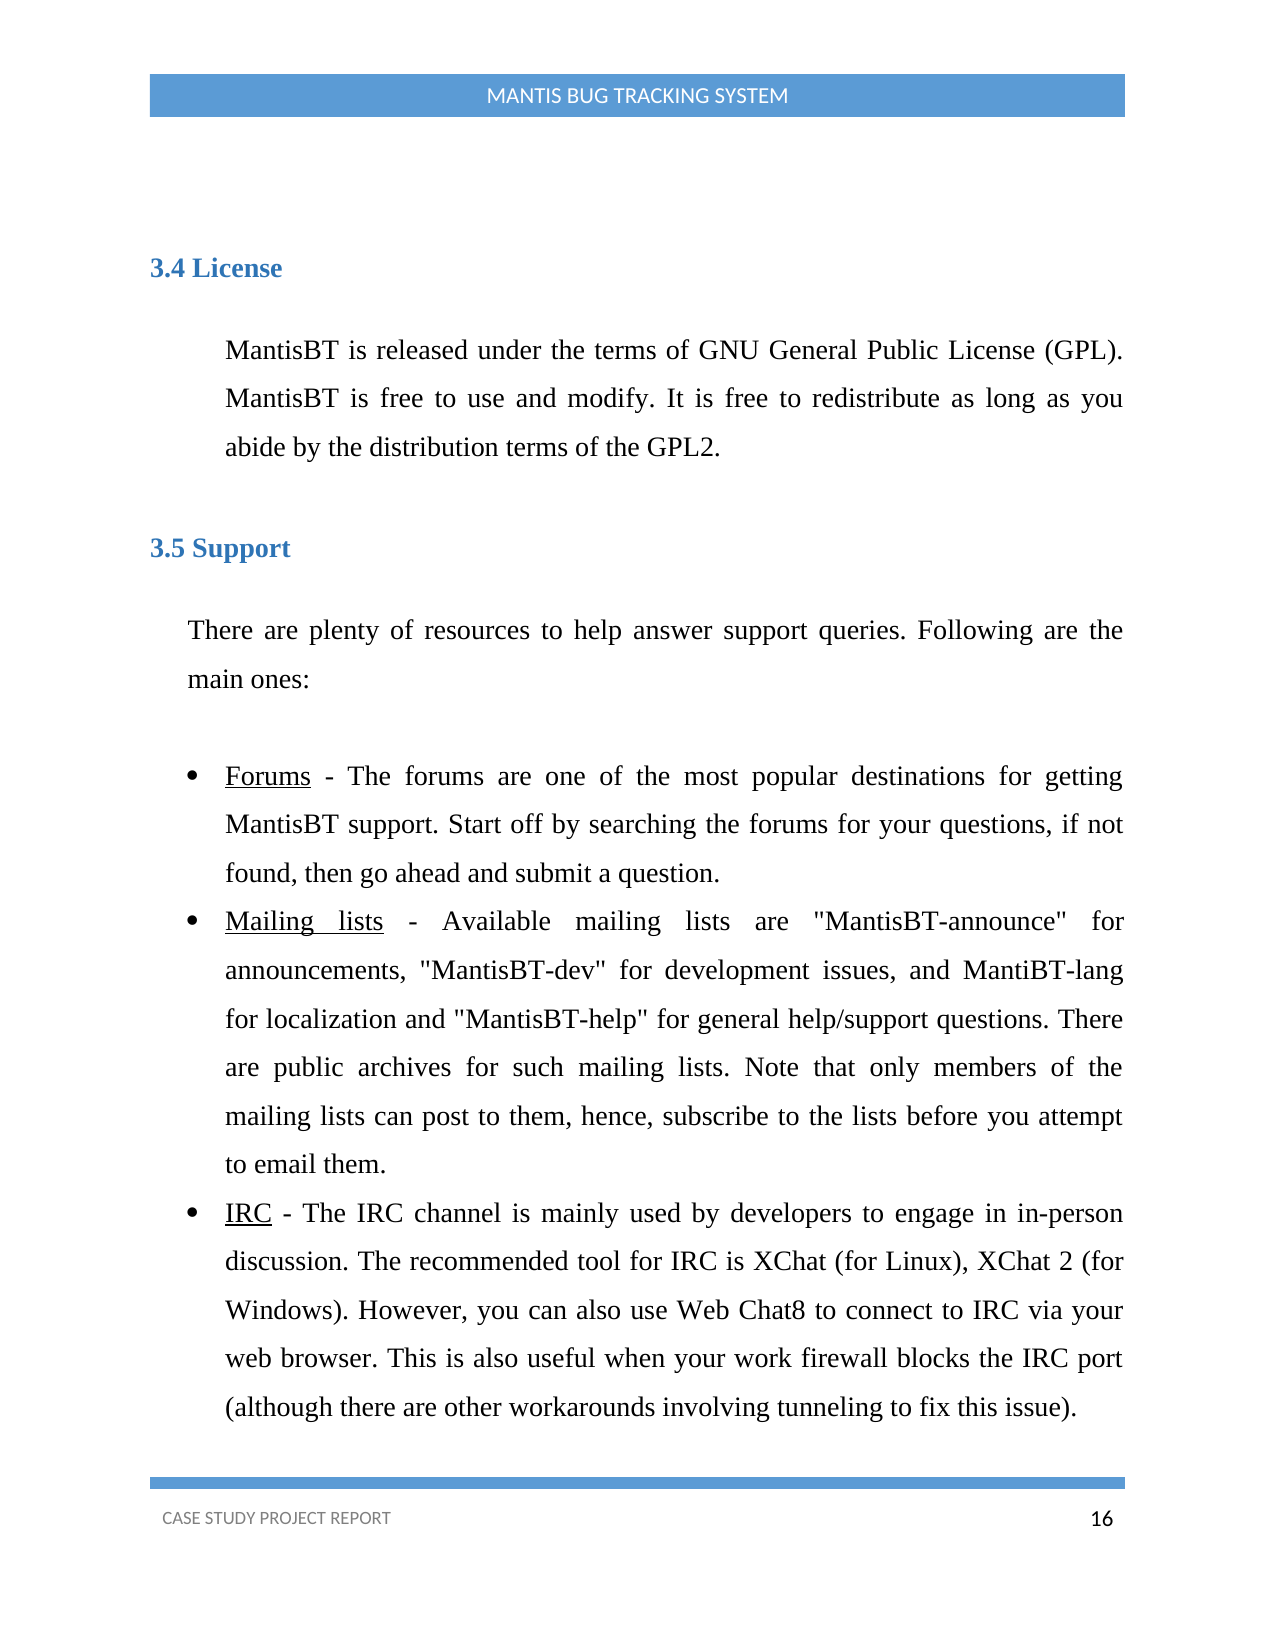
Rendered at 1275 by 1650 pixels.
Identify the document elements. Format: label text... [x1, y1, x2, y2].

list Mailing lists - Available mailing lists are "MantisBT-announce" for announcements, "MantisBT-dev" for development issues, and MantiBT-lang for localization and "MantisBT-help" for general help/support questions. There are public archives for such mailing lists. Note that only members of the mailing lists can post to them, hence, subscribe to the lists before you attempt to email them. [187, 904, 1125, 1180]
text There are plenty of resources to help answer support queries. Following are the main ones: [187, 613, 1125, 694]
subtitle 3.4 License [150, 251, 1125, 284]
text MantisBT is released under the terms of GNU General Public License (GPL). MantisBT is free to use and modify. It is free to redistribute as long as you abide by the distribution terms of the GPL2. [225, 333, 1125, 462]
list Forums - The forums are one of the most popular destinations for getting MantisBT support. Start off by searching the forums for your questions, if not found, then go ahead and submit a question. [187, 759, 1125, 888]
list IRC - The IRC channel is mainly used by developers to engage in in-person discussion. The recommended tool for IRC is XChat (for Linux), XChat 2 (for Windows). However, you can also use Web Chat8 to connect to IRC via your web browser. This is also useful when your work firewall blocks the IRC port (although there are other workarounds involving tunneling to fix this issue). [187, 1196, 1125, 1422]
subtitle 3.5 Support [150, 531, 1125, 564]
